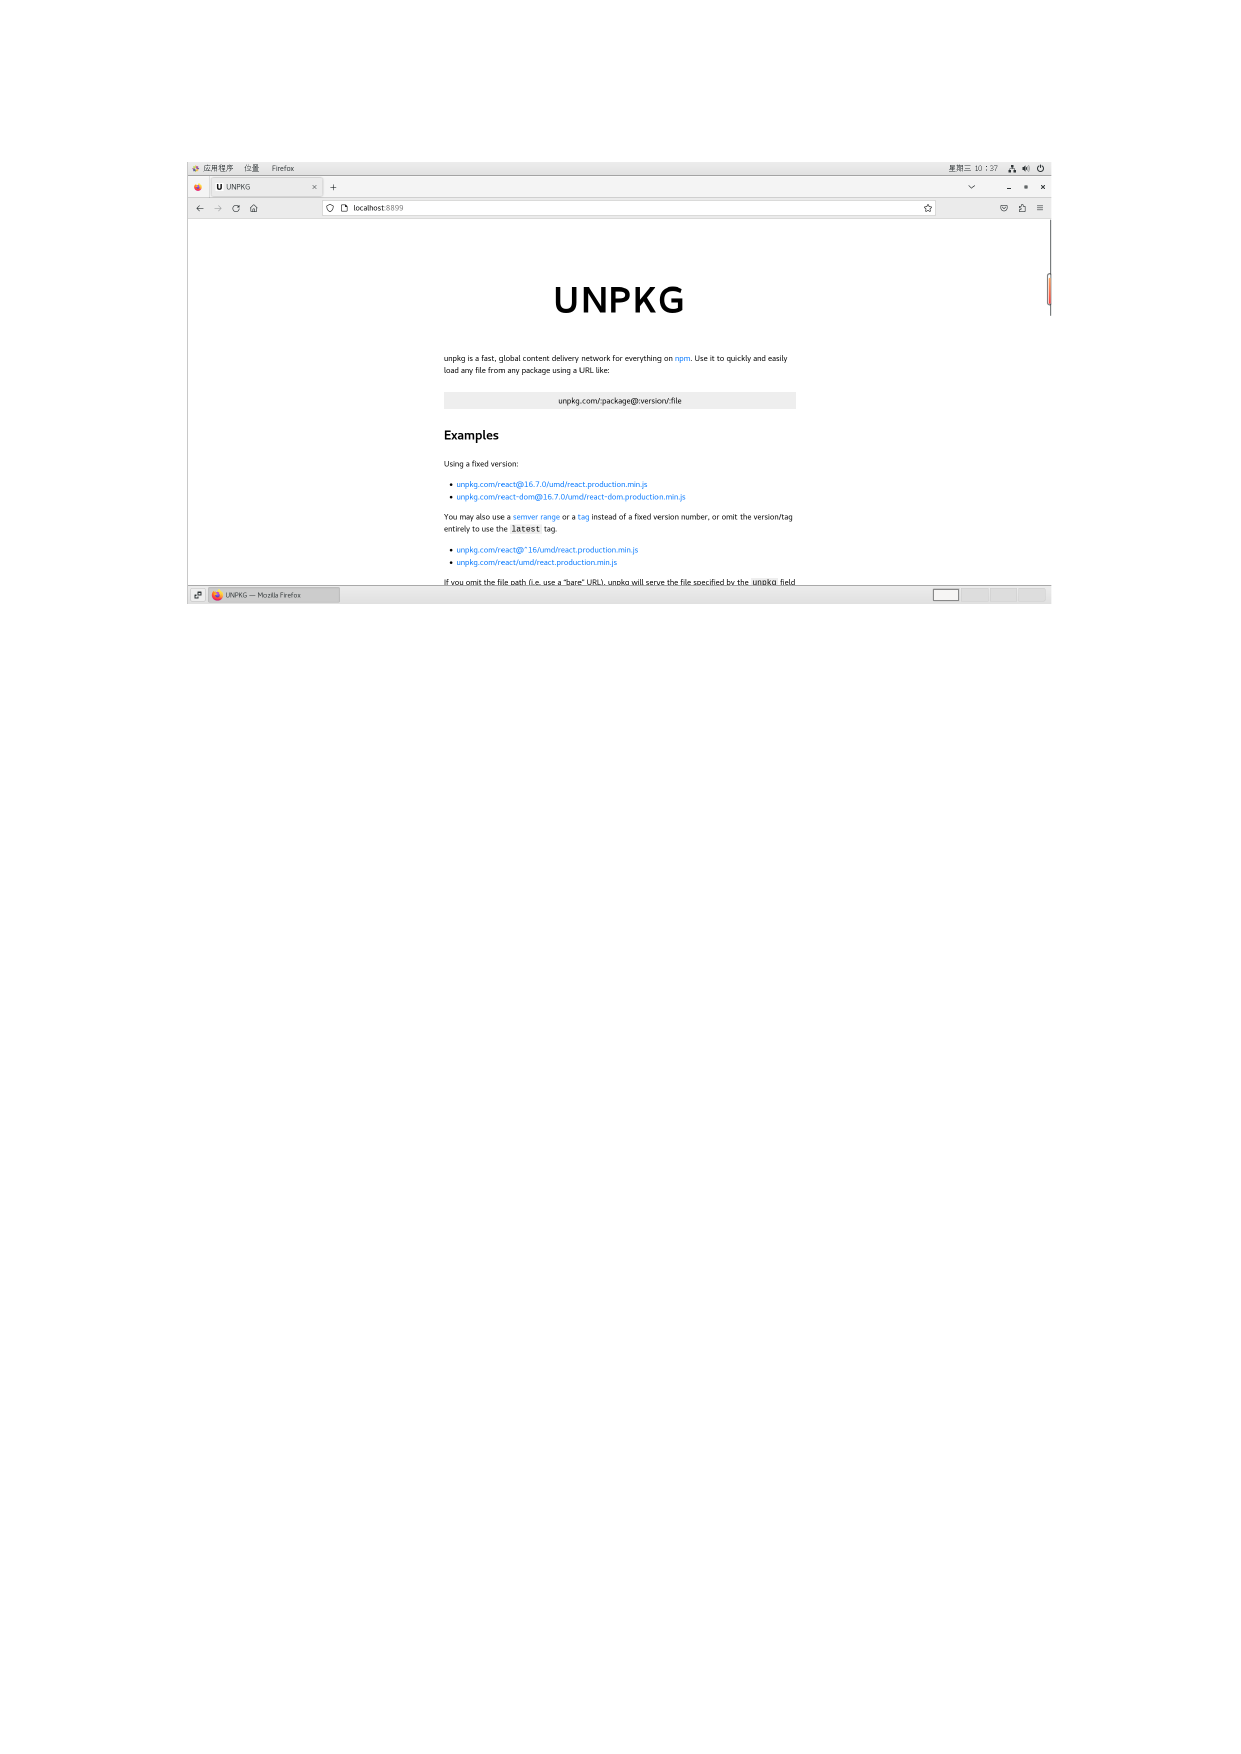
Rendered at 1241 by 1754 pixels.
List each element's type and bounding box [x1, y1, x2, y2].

picture [187, 162, 1052, 604]
